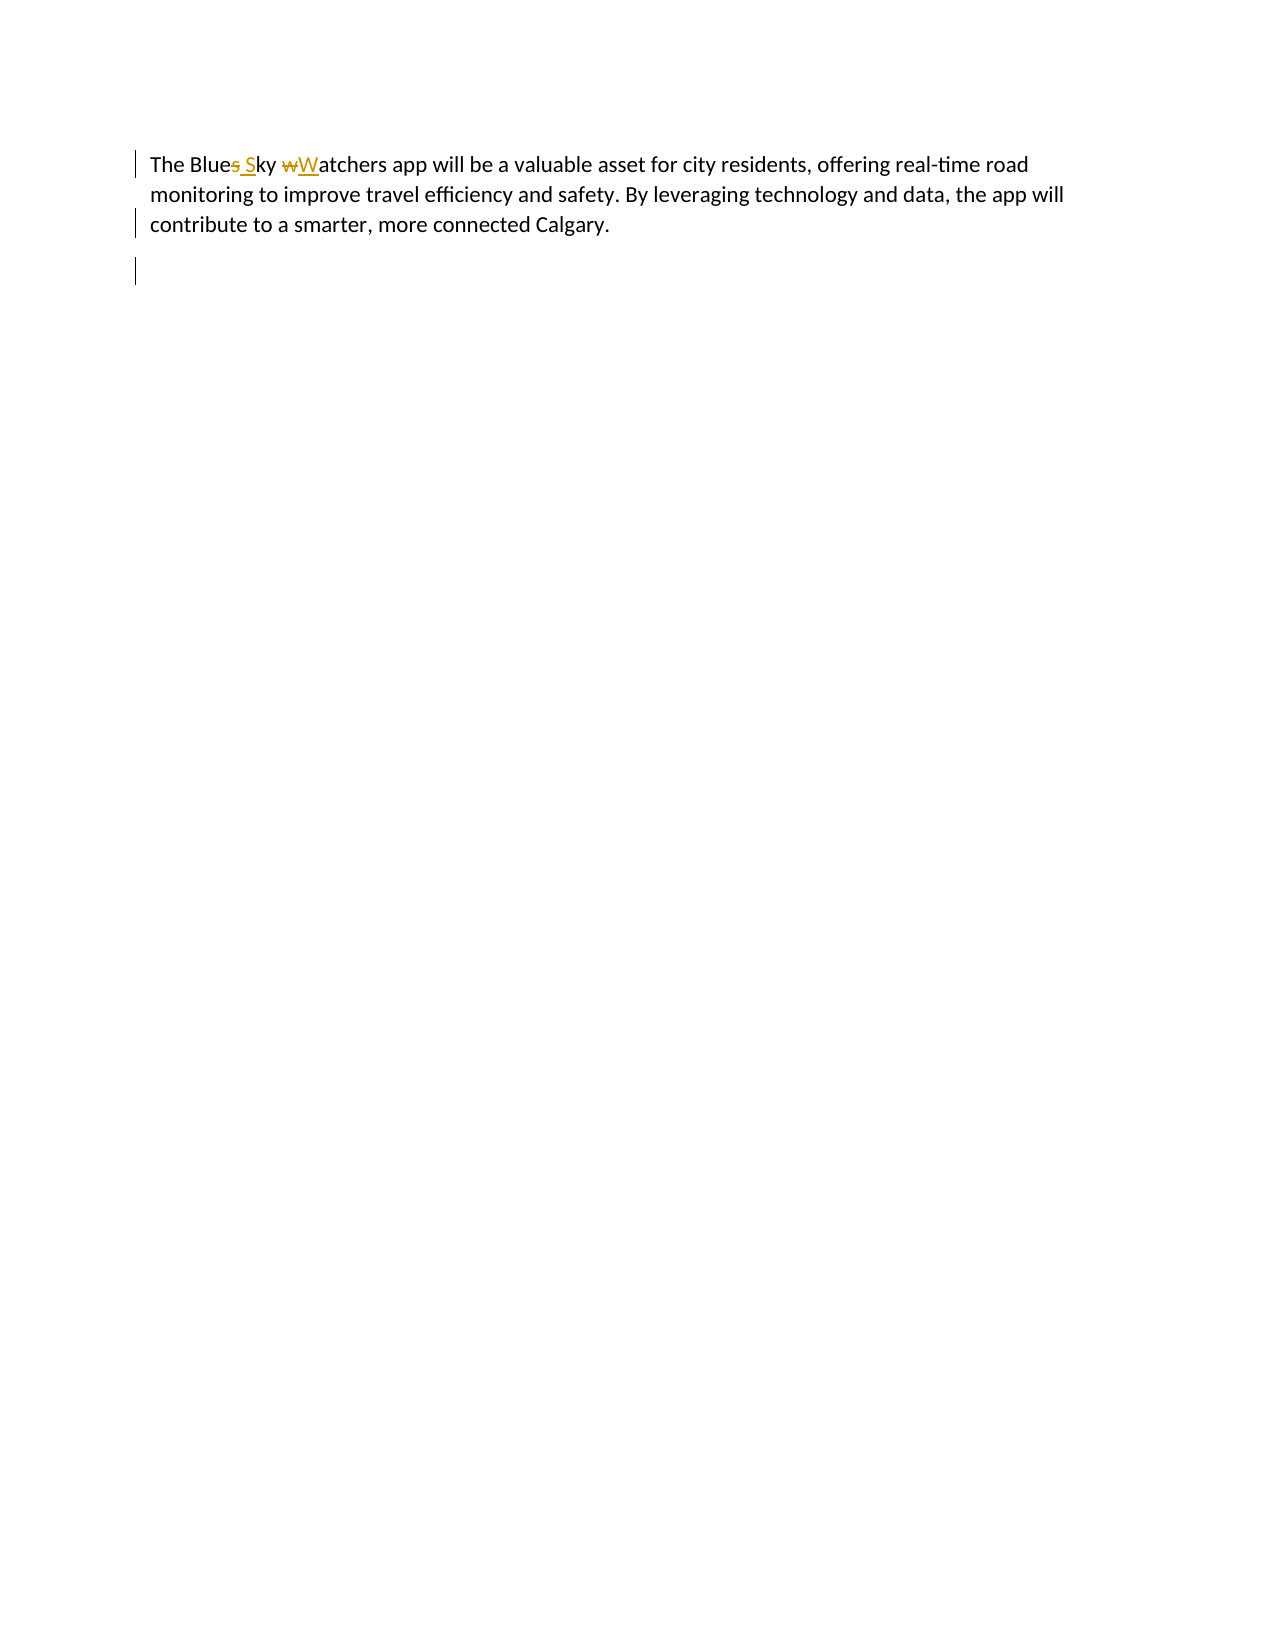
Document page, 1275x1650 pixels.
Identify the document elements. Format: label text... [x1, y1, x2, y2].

text The Blueky atchers app will be a valuable asset for city residents, offering real-time road monitoring to improve travel efficiency and safety. By leveraging technology and data, the app will contribute to a smarter, more connected Calgary. [150, 150, 1125, 238]
